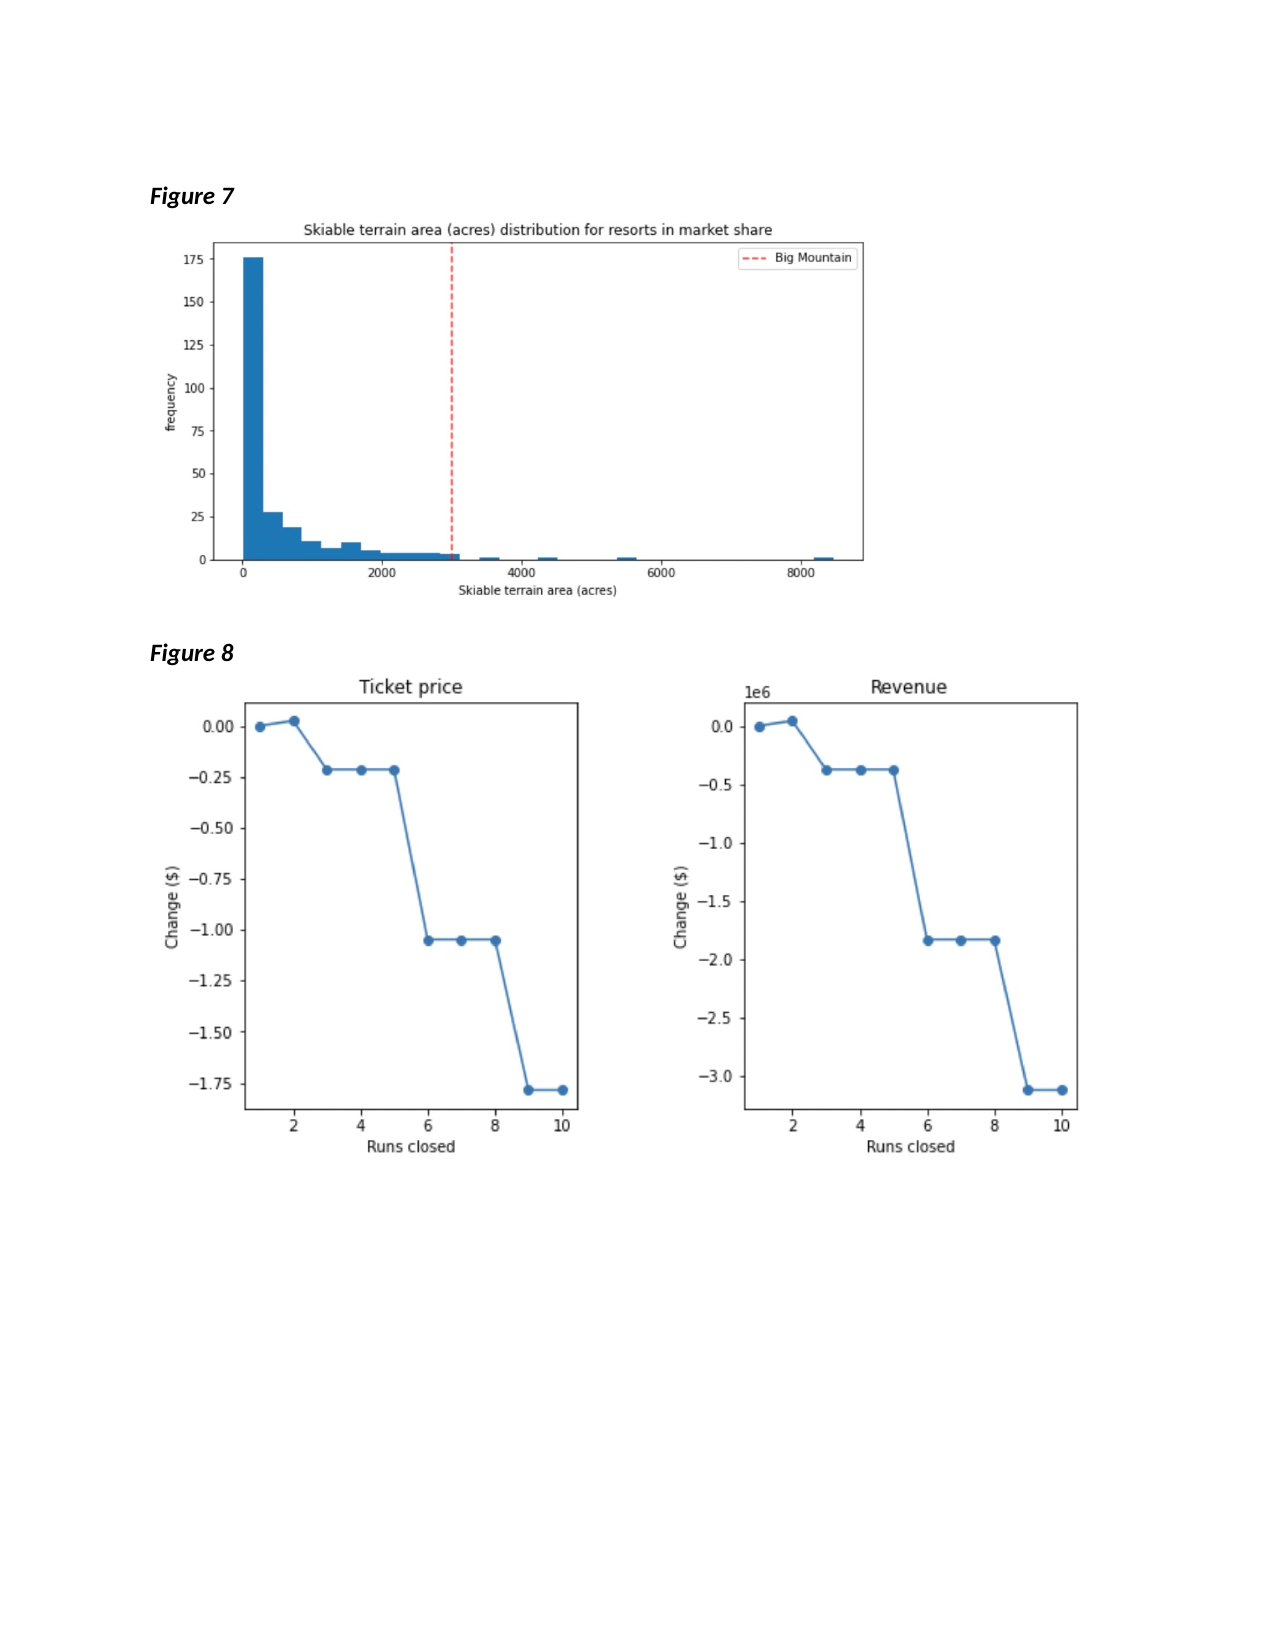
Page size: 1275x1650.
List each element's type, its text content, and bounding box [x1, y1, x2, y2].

text Figure 8 [150, 637, 1125, 667]
picture [150, 667, 1125, 1168]
text Figure 7 [150, 181, 1125, 211]
picture [150, 211, 889, 607]
